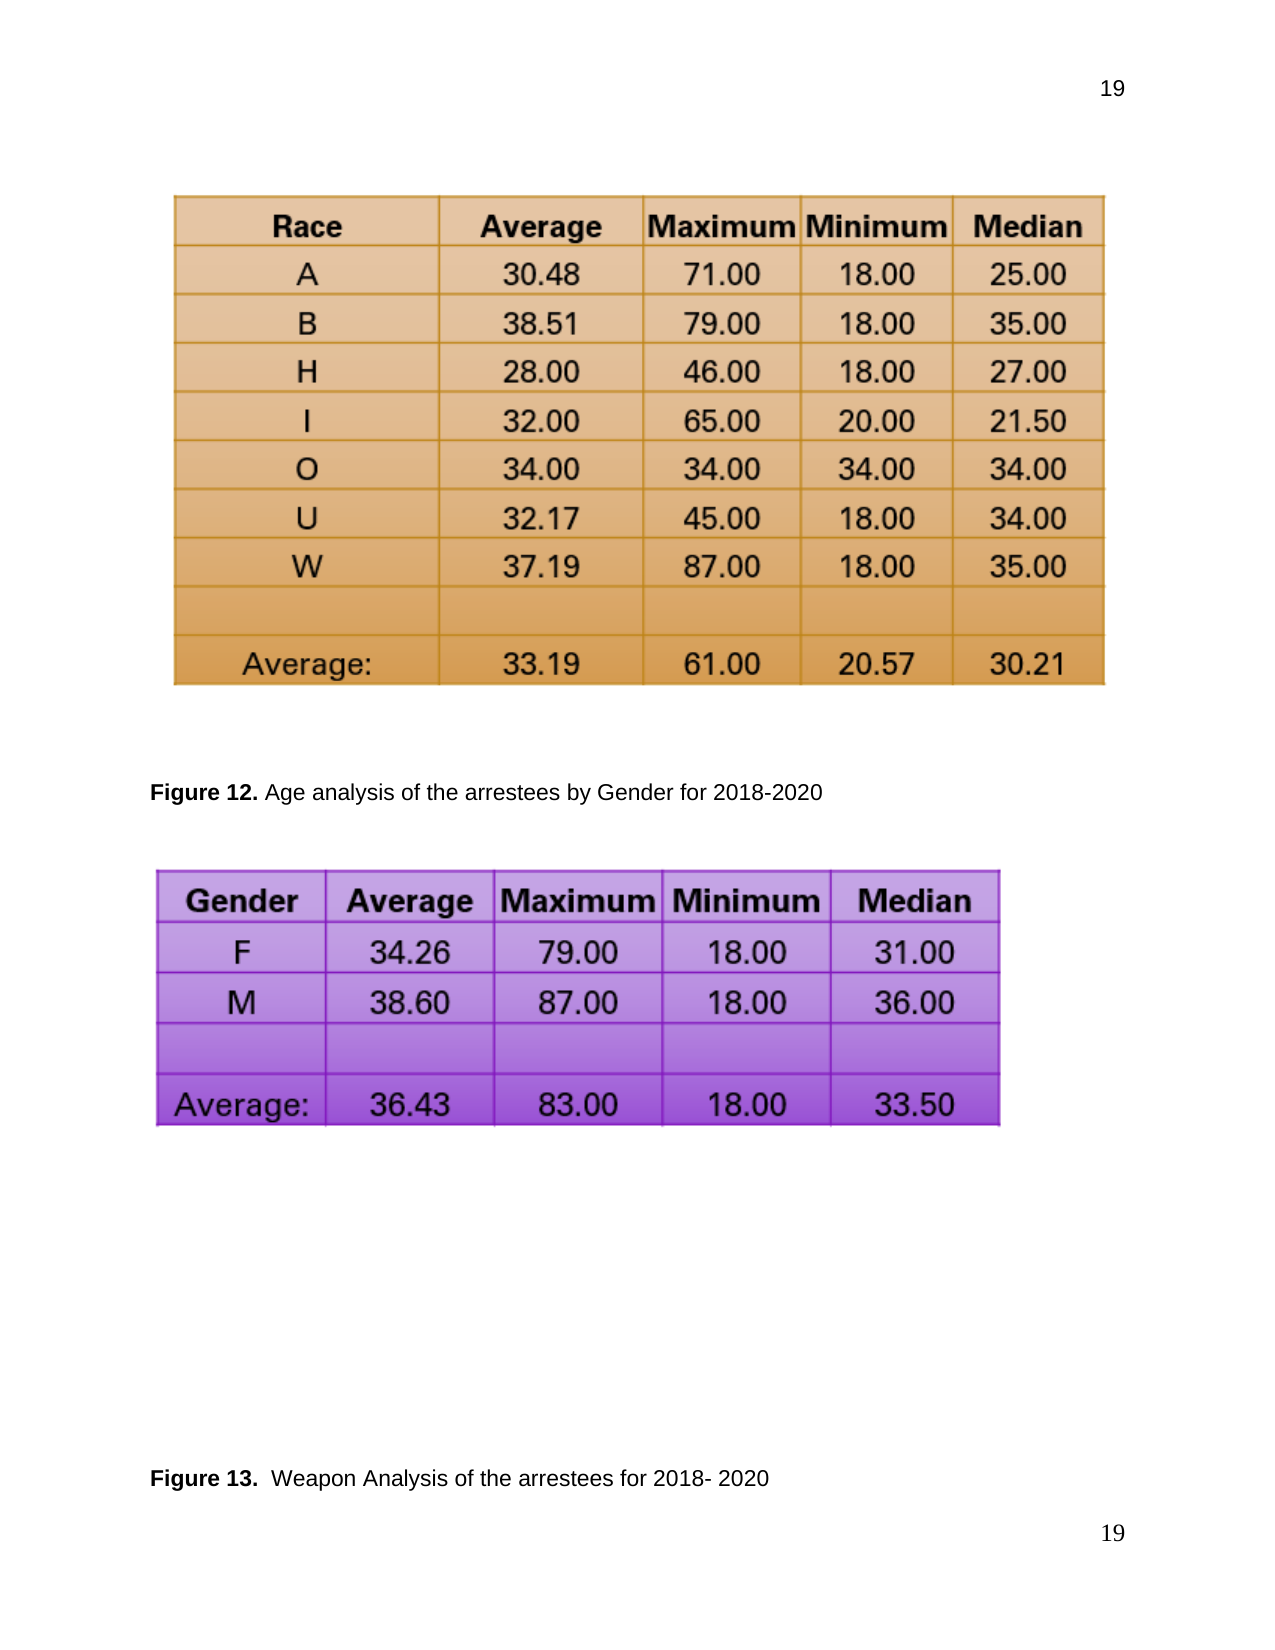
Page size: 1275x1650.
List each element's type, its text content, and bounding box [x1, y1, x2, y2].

text Figure 12. Age analysis of the arrestees by Gender for 2018-2020 [150, 779, 1125, 806]
text Figure 13. Weapon Analysis of the arrestees for 2018- 2020 [150, 1464, 1125, 1491]
picture [150, 158, 1125, 735]
picture [150, 848, 1014, 1143]
